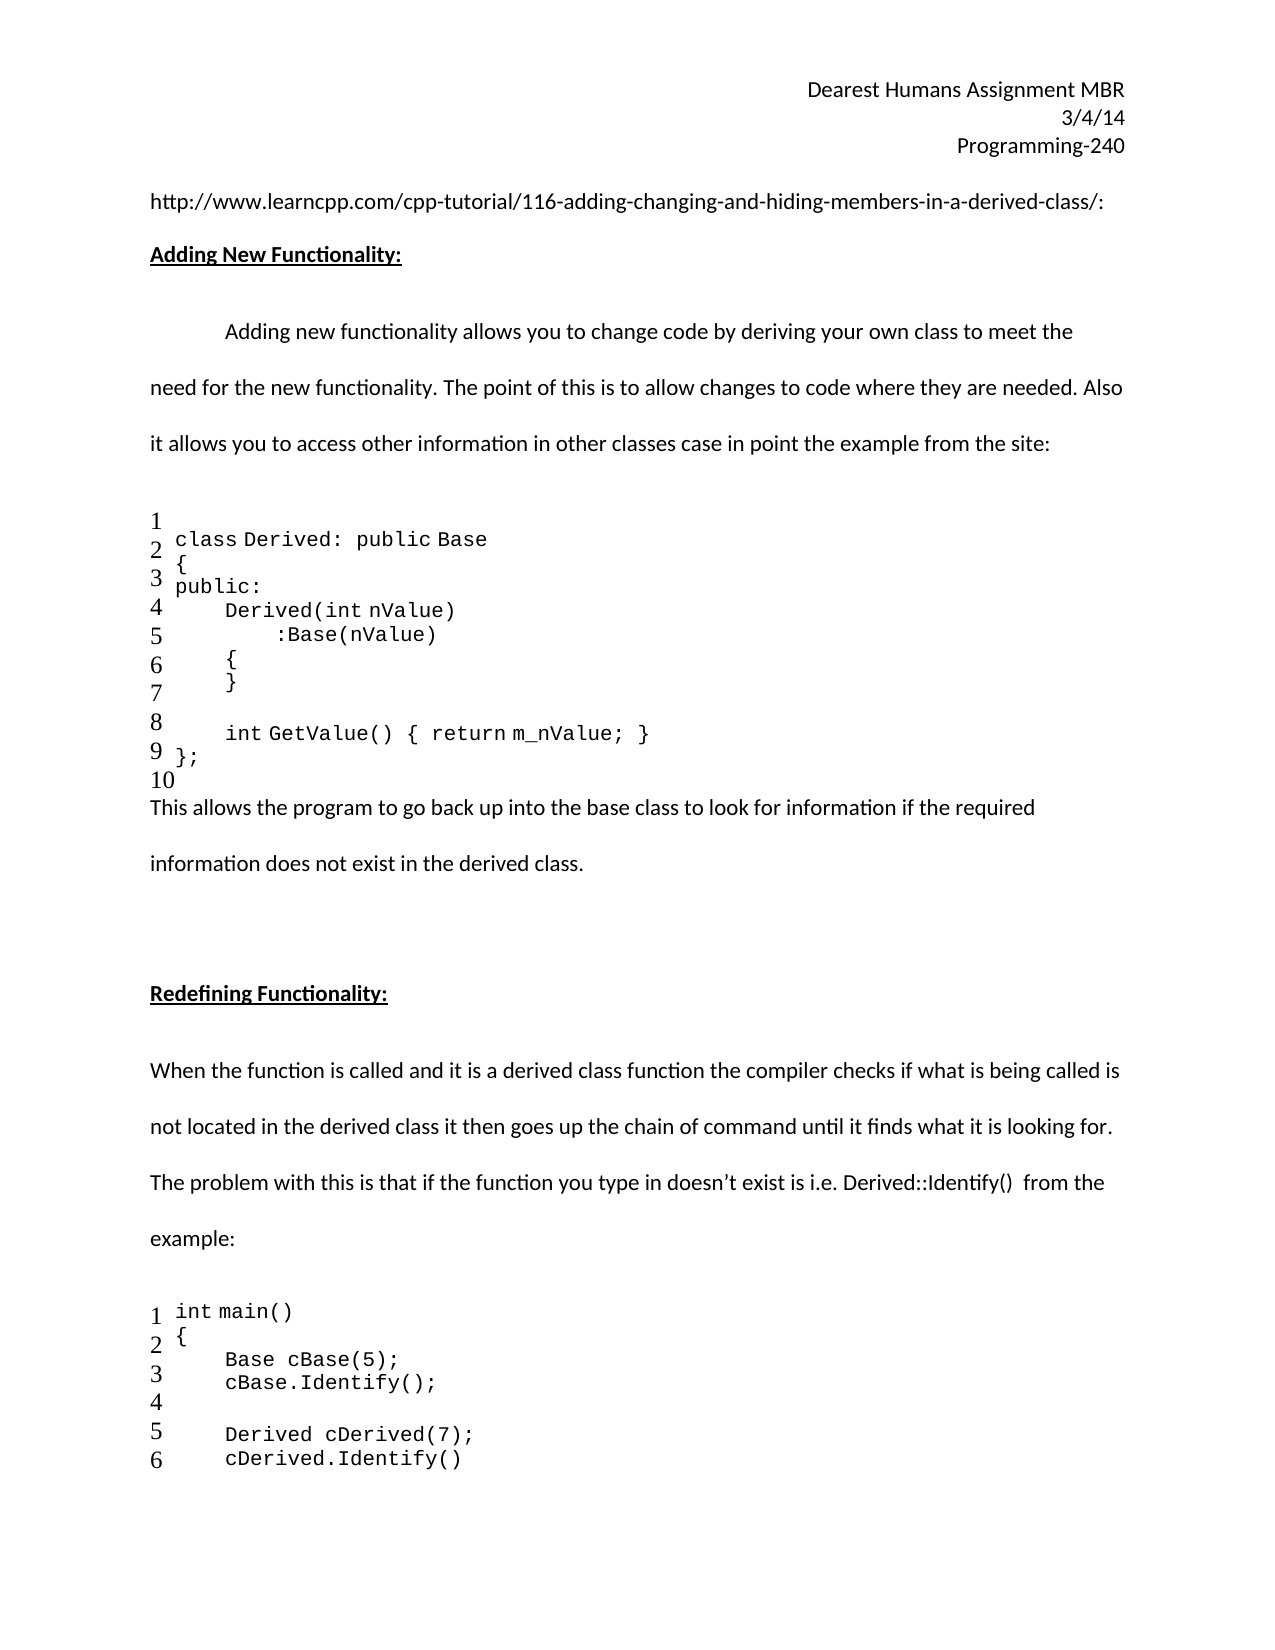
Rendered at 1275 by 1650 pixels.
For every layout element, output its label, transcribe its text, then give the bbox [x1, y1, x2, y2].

table_header 1 2 3 4 5 6 7 8 9 10 [150, 506, 175, 793]
text Adding new functionality allows you to change code by deriving your own class to meet the need for the new functionality. The point of this is to allow changes to code where they are needed. Also it allows you to access other information in other classes case in point the example from the site: [150, 317, 1125, 457]
text http://www.learncpp.com/cpp-tutorial/116-adding-changing-and-hiding-members-in-a-derived-class/: [150, 187, 1125, 215]
text This allows the program to go back up into the base class to look for information if the required information does not exist in the derived class. [150, 793, 1125, 877]
text When the function is called and it is a derived class function the compiler checks if what is being called is not located in the derived class it then goes up the chain of command until it finds what it is looking for. The problem with this is that if the function you type in doesn’t exist is i.e. Derived::Identify() from the example: [150, 1056, 1125, 1252]
table_header class Derived: public Base { public: Derived(int nValue) :Base(nValue) { } int GetValue() { return m_nValue; } }; [175, 506, 650, 793]
text Adding New Functionality: [150, 240, 1125, 268]
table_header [175, 1301, 475, 1499]
text Redefining Functionality: [150, 979, 1125, 1007]
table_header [150, 1301, 175, 1499]
